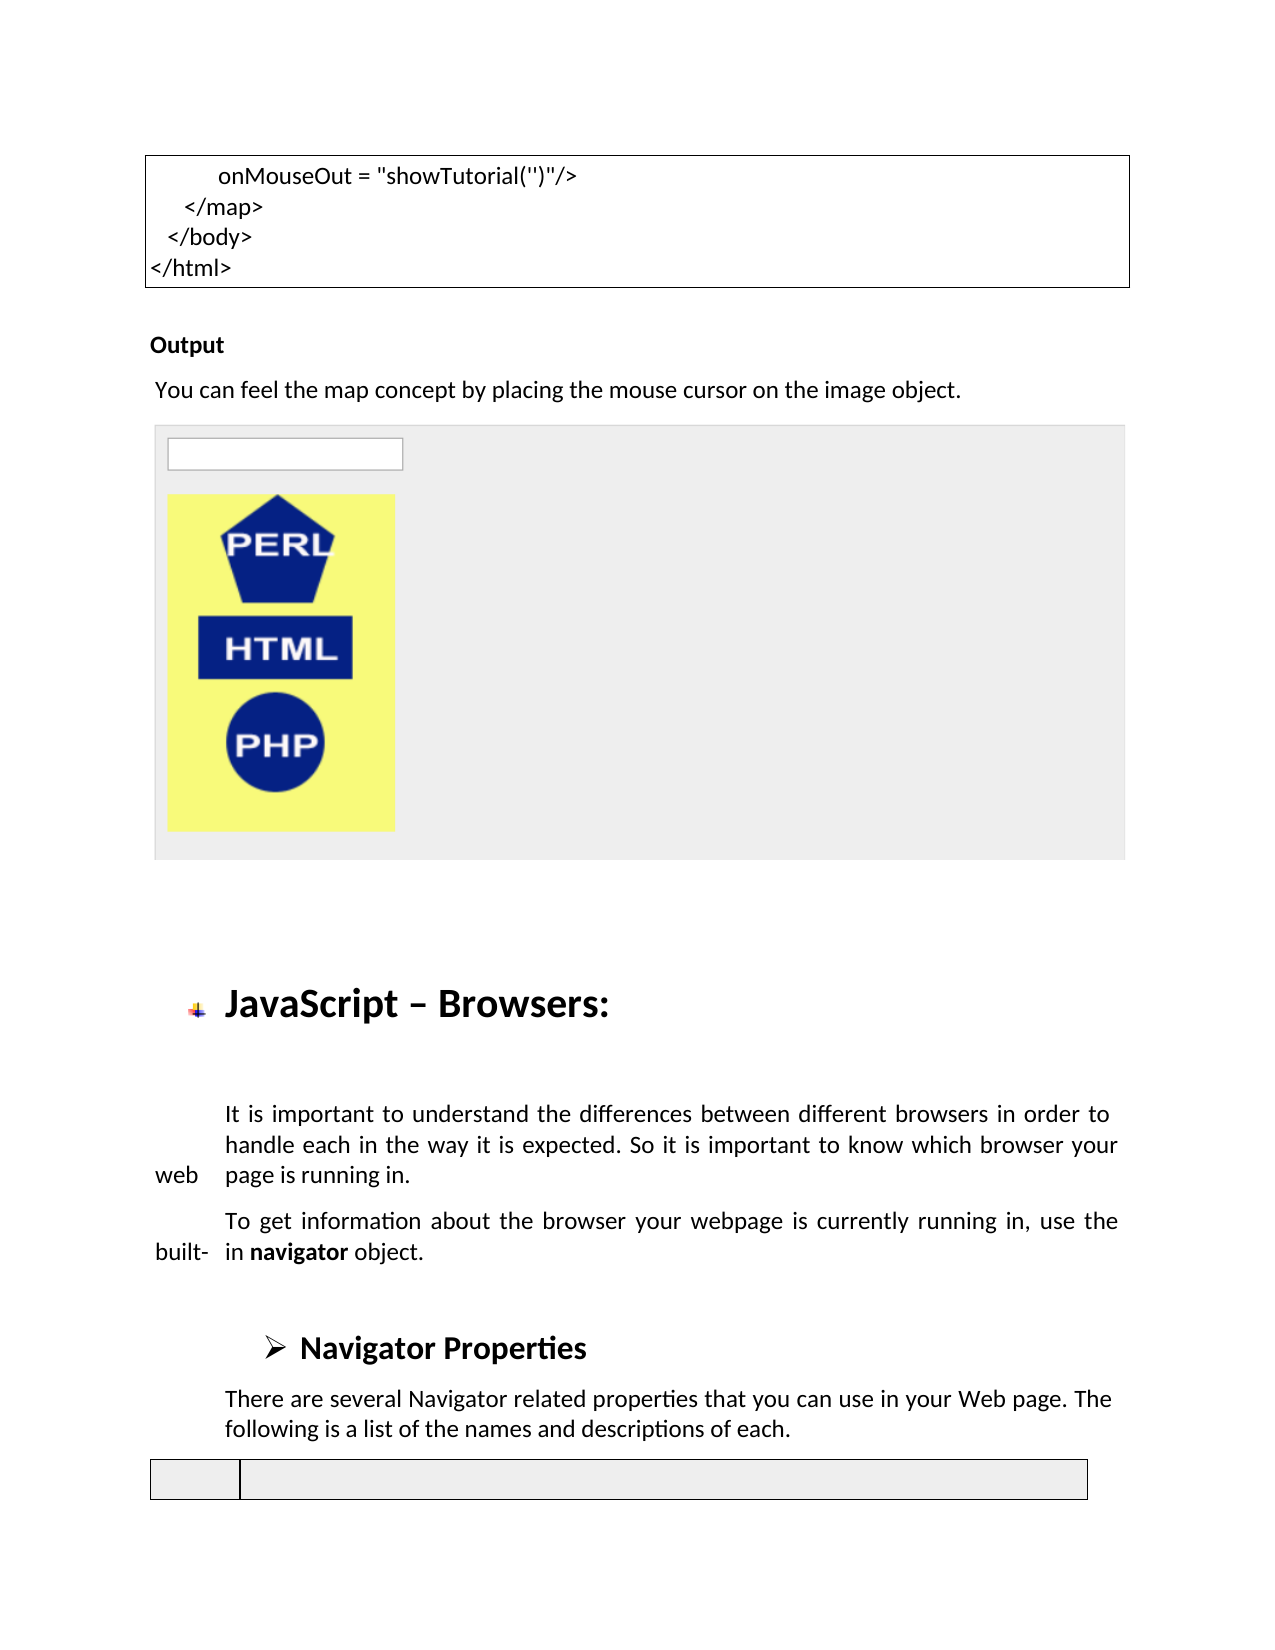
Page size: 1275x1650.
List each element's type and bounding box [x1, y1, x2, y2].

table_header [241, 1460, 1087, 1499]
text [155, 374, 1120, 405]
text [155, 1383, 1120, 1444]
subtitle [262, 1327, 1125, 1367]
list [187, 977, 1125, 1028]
picture [188, 1001, 206, 1018]
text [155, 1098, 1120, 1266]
picture [150, 420, 1125, 860]
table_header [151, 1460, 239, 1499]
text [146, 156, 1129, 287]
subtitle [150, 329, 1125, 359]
